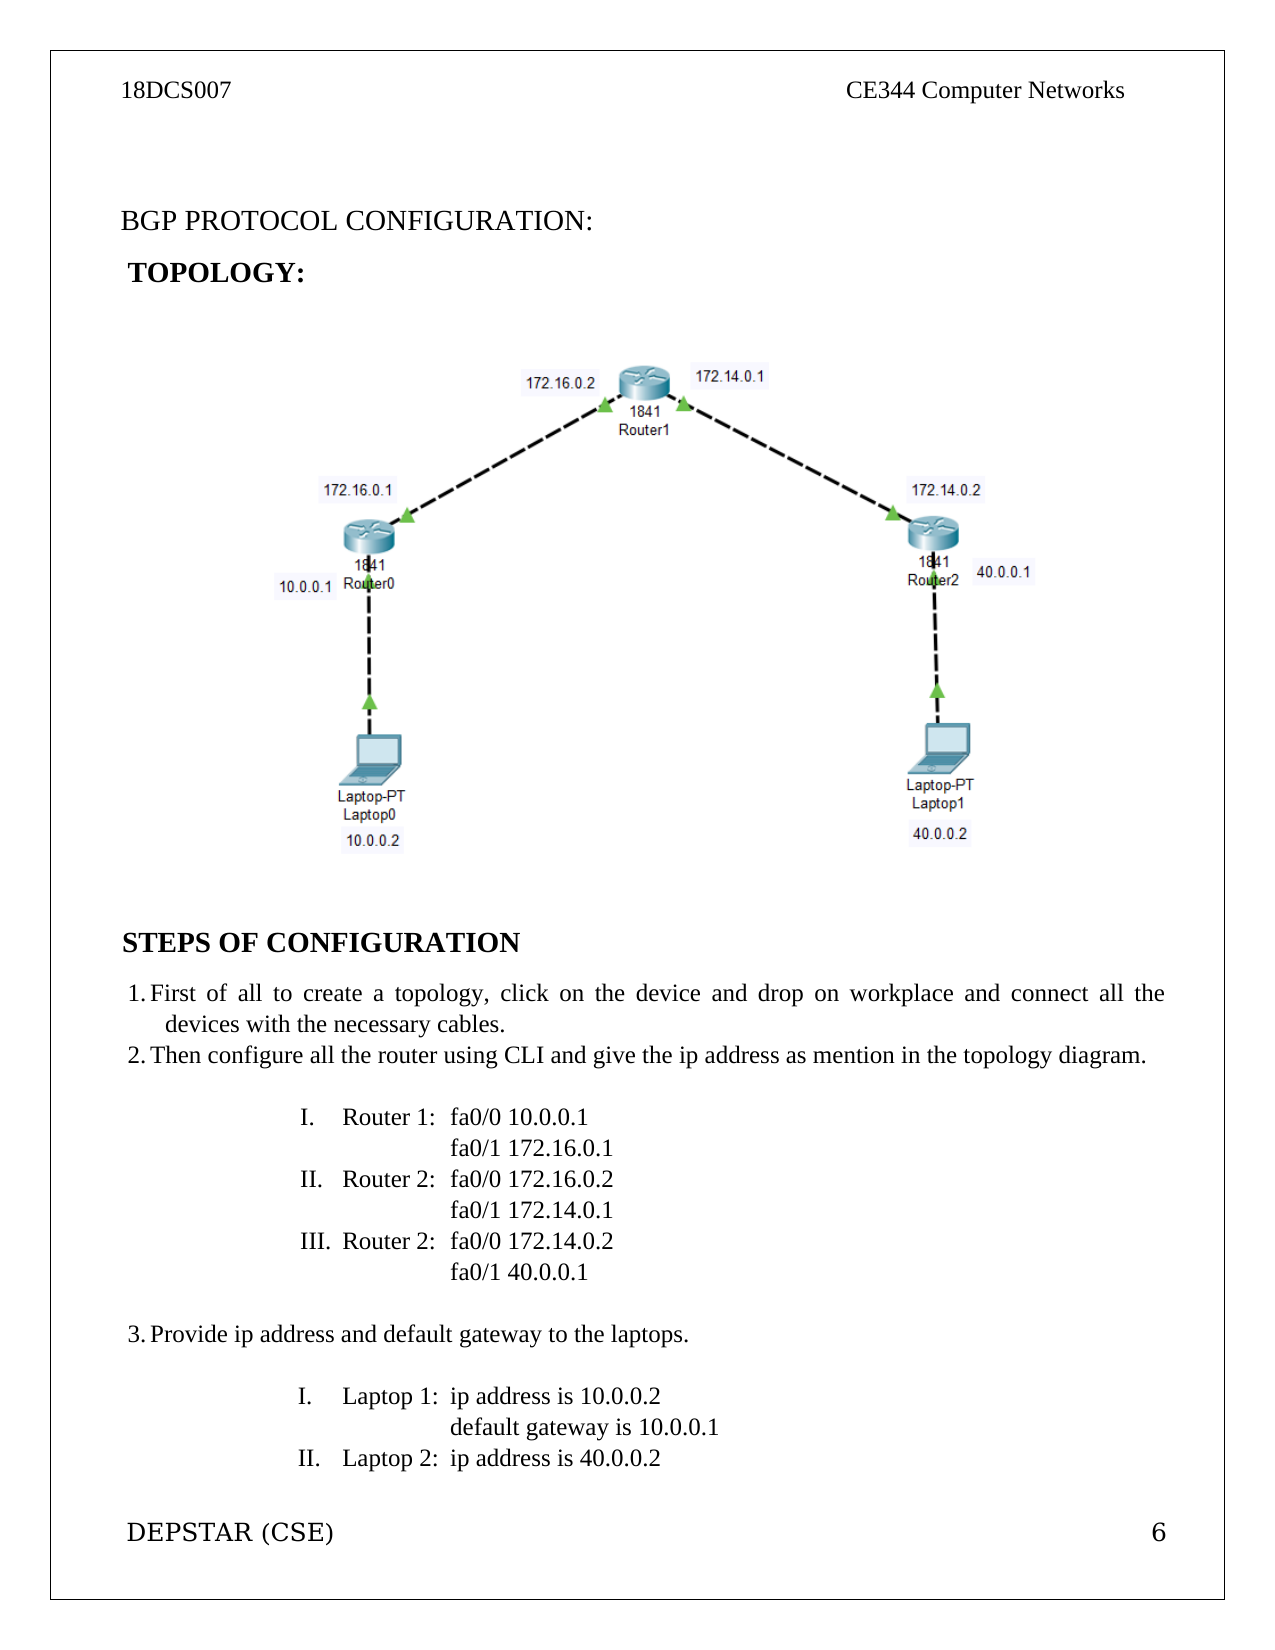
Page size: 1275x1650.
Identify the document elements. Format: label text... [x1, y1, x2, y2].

list fa0/1 40.0.0.1 [417, 1257, 1167, 1286]
list Router 2: fa0/0 172.16.0.2 [300, 1164, 1167, 1193]
list Laptop 2: ip address is 40.0.0.2 [298, 1443, 1167, 1472]
picture [247, 333, 1070, 870]
list default gateway is 10.0.0.1 [342, 1412, 1167, 1441]
text BGP PROTOCOL CONFIGURATION: [120, 203, 1167, 236]
text STEPS OF CONFIGURATION [122, 925, 1167, 959]
list Provide ip address and default gateway to the laptops. [127, 1319, 1167, 1348]
list Then configure all the router using CLI and give the ip address as mention in the topology diagram. [127, 1040, 1167, 1069]
list First of all to create a topology, click on the device and drop on workplace and connect all the devices with the necessary cables. [127, 978, 1167, 1038]
text TOPOLOGY: [127, 256, 1167, 289]
list Router 2: fa0/0 172.14.0.2 [300, 1226, 1167, 1255]
list fa0/1 172.14.0.1 [417, 1195, 1167, 1224]
list Laptop 1: ip address is 10.0.0.2 [298, 1381, 1167, 1410]
list Router 1: fa0/0 10.0.0.1 [300, 1102, 1167, 1131]
list fa0/1 172.16.0.1 [417, 1133, 1167, 1162]
